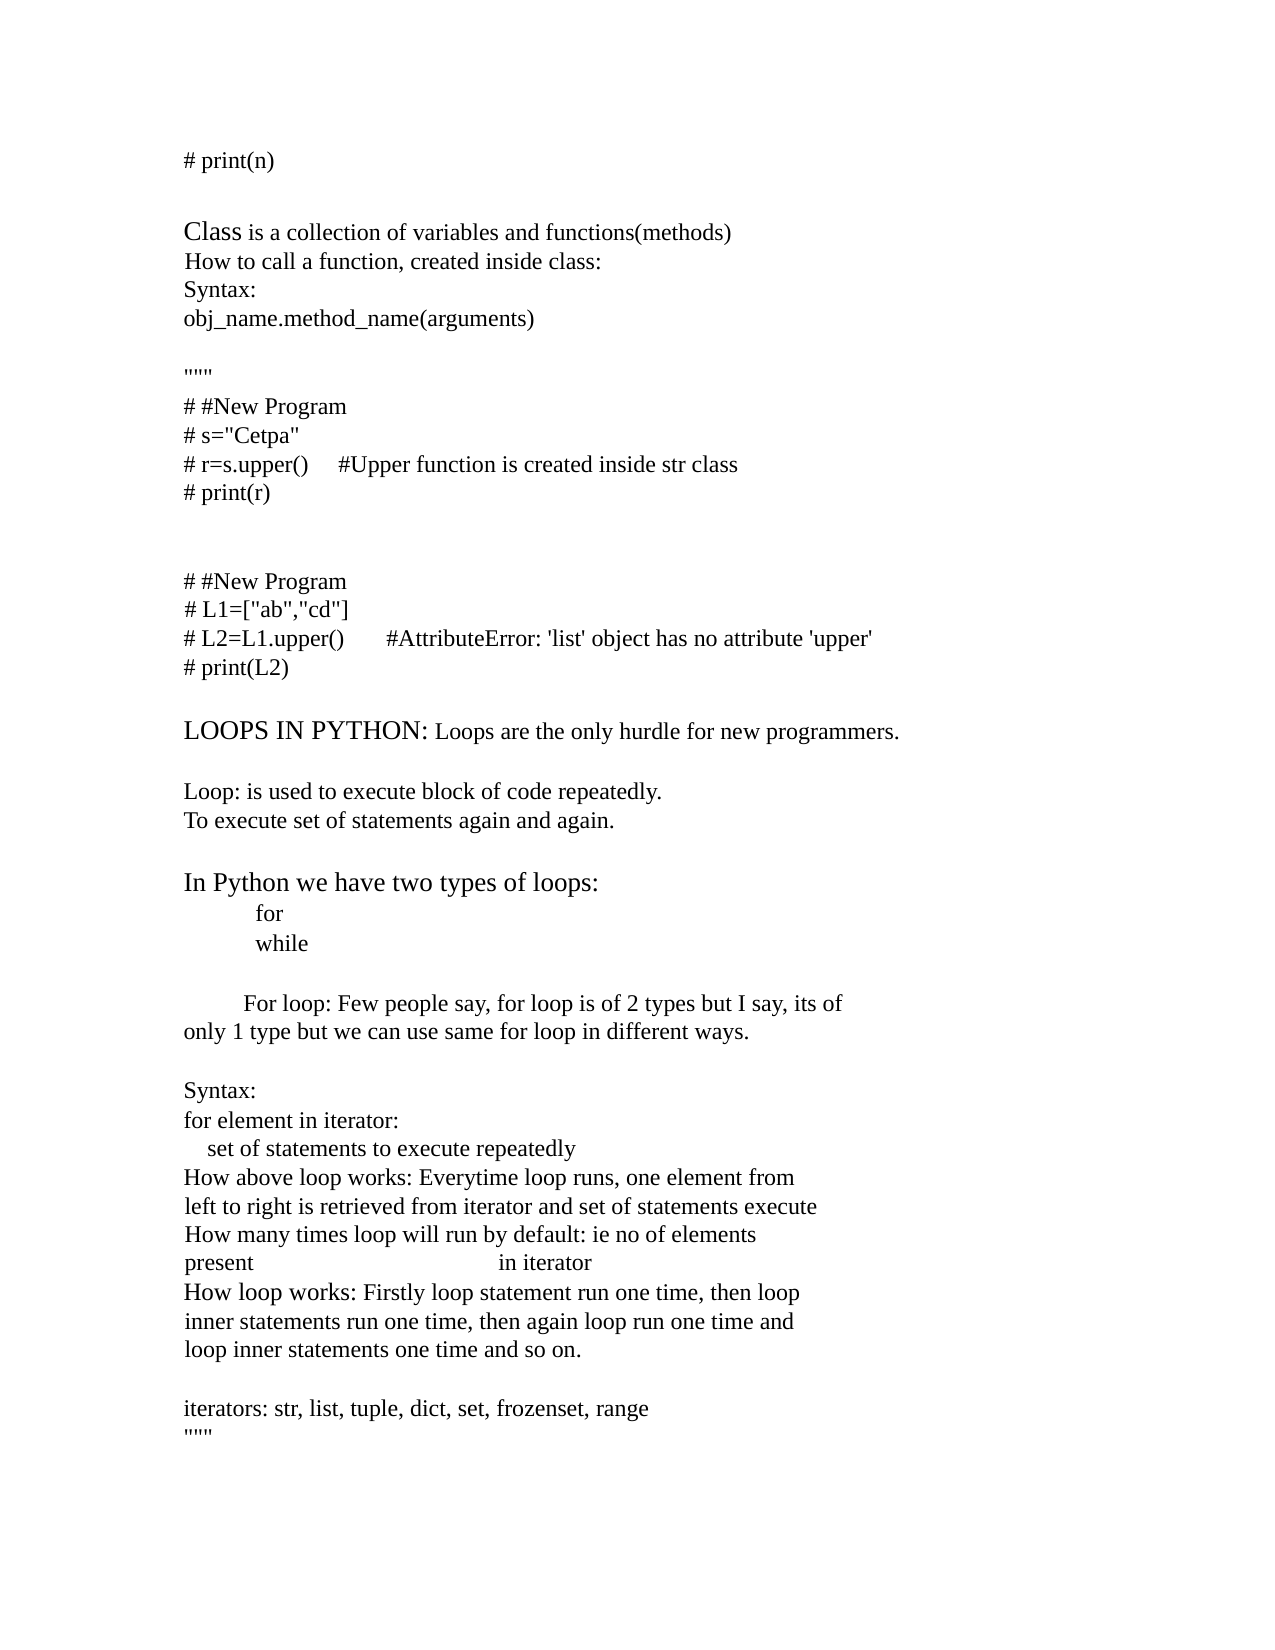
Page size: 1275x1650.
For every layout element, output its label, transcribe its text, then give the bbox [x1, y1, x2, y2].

list for [220, 899, 1088, 927]
text To execute set of statements again and again. [183, 806, 1088, 833]
text iterators: str, list, tuple, dict, set, frozenset, range [183, 1394, 1088, 1421]
text # print(L2) [183, 653, 1088, 681]
text Syntax: [183, 276, 1088, 303]
text # #New Program # L1=["ab","cd"] [183, 567, 363, 623]
text for element in iterator: [183, 1106, 822, 1133]
text Loop: is used to execute block of code repeatedly. [183, 777, 1088, 804]
text # print(r) [183, 478, 1088, 506]
text set of statements to execute repeatedly [183, 1134, 1088, 1162]
text # r=s.upper() #Upper function is created inside str class [183, 449, 1088, 477]
text # s="Cetpa" [183, 421, 1088, 448]
text Class is a collection of variables and functions(methods) How to call a function, created inside class: [183, 215, 779, 274]
text In Python we have two types of loops: [183, 866, 1088, 897]
text # print(n) [183, 146, 1088, 174]
text How above loop works: Everytime loop runs, one element from left to right is retrieved from iterator and set of statements execute How many times loop will run by default: ie no of elements present in iterator [183, 1163, 821, 1276]
text obj_name.method_name(arguments) [183, 304, 1088, 332]
text """ [183, 363, 1088, 391]
text How loop works: Firstly loop statement run one time, then loop inner statements run one time, then again loop run one time and loop inner statements one time and so on. [183, 1277, 836, 1363]
text # L2=L1.upper() #AttributeError: 'list' object has no attribute 'upper' [183, 624, 1088, 652]
text  For loop: Few people say, for loop is of 2 types but I say, its of only 1 type but we can use same for loop in different ways. [183, 989, 853, 1045]
text # #New Program [183, 392, 1088, 419]
list while [220, 929, 1088, 957]
text Syntax: [183, 1076, 1088, 1103]
text """ [183, 1422, 1088, 1450]
text LOOPS IN PYTHON: Loops are the only hurdle for new programmers. [183, 714, 1088, 746]
